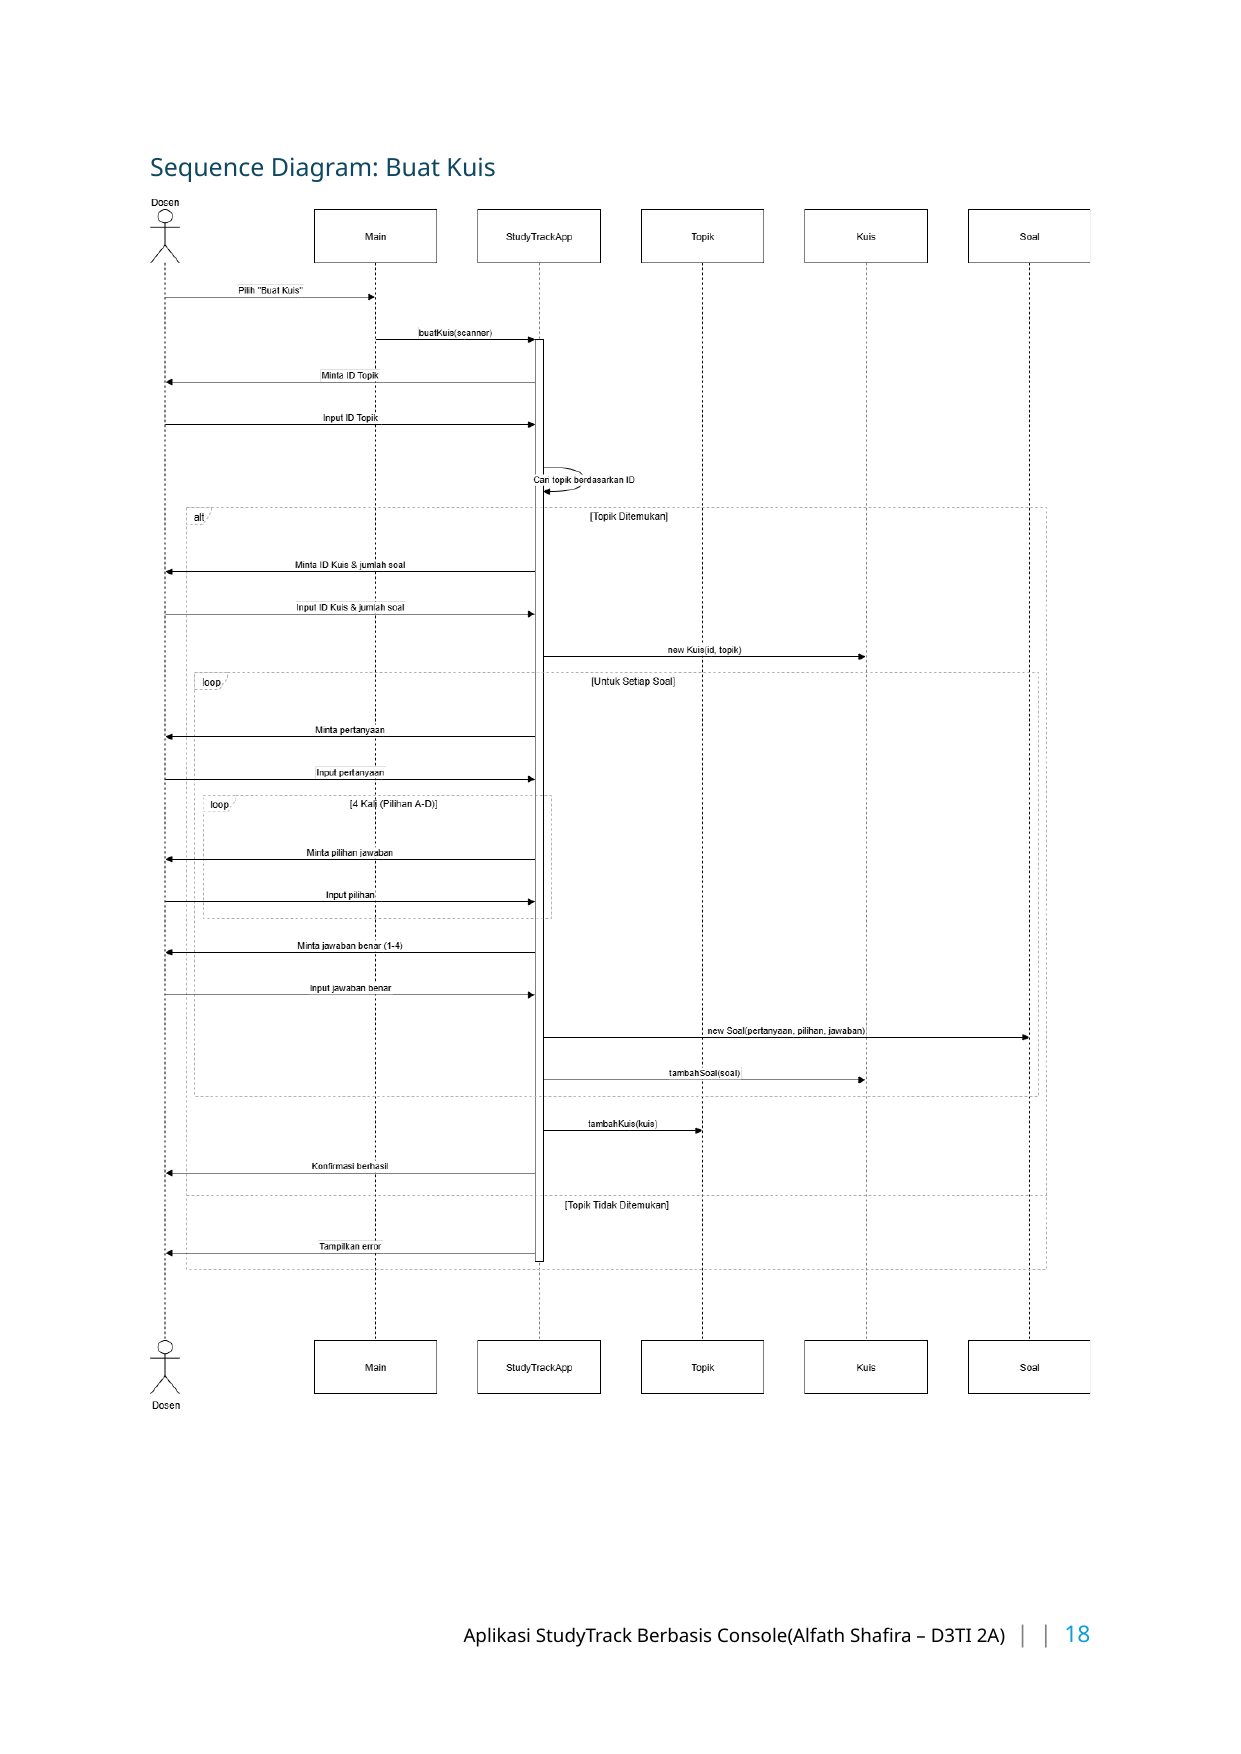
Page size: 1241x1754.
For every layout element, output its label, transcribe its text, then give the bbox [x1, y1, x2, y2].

picture [150, 195, 1091, 1410]
subtitle Sequence Diagram: Buat Kuis [150, 150, 1090, 184]
